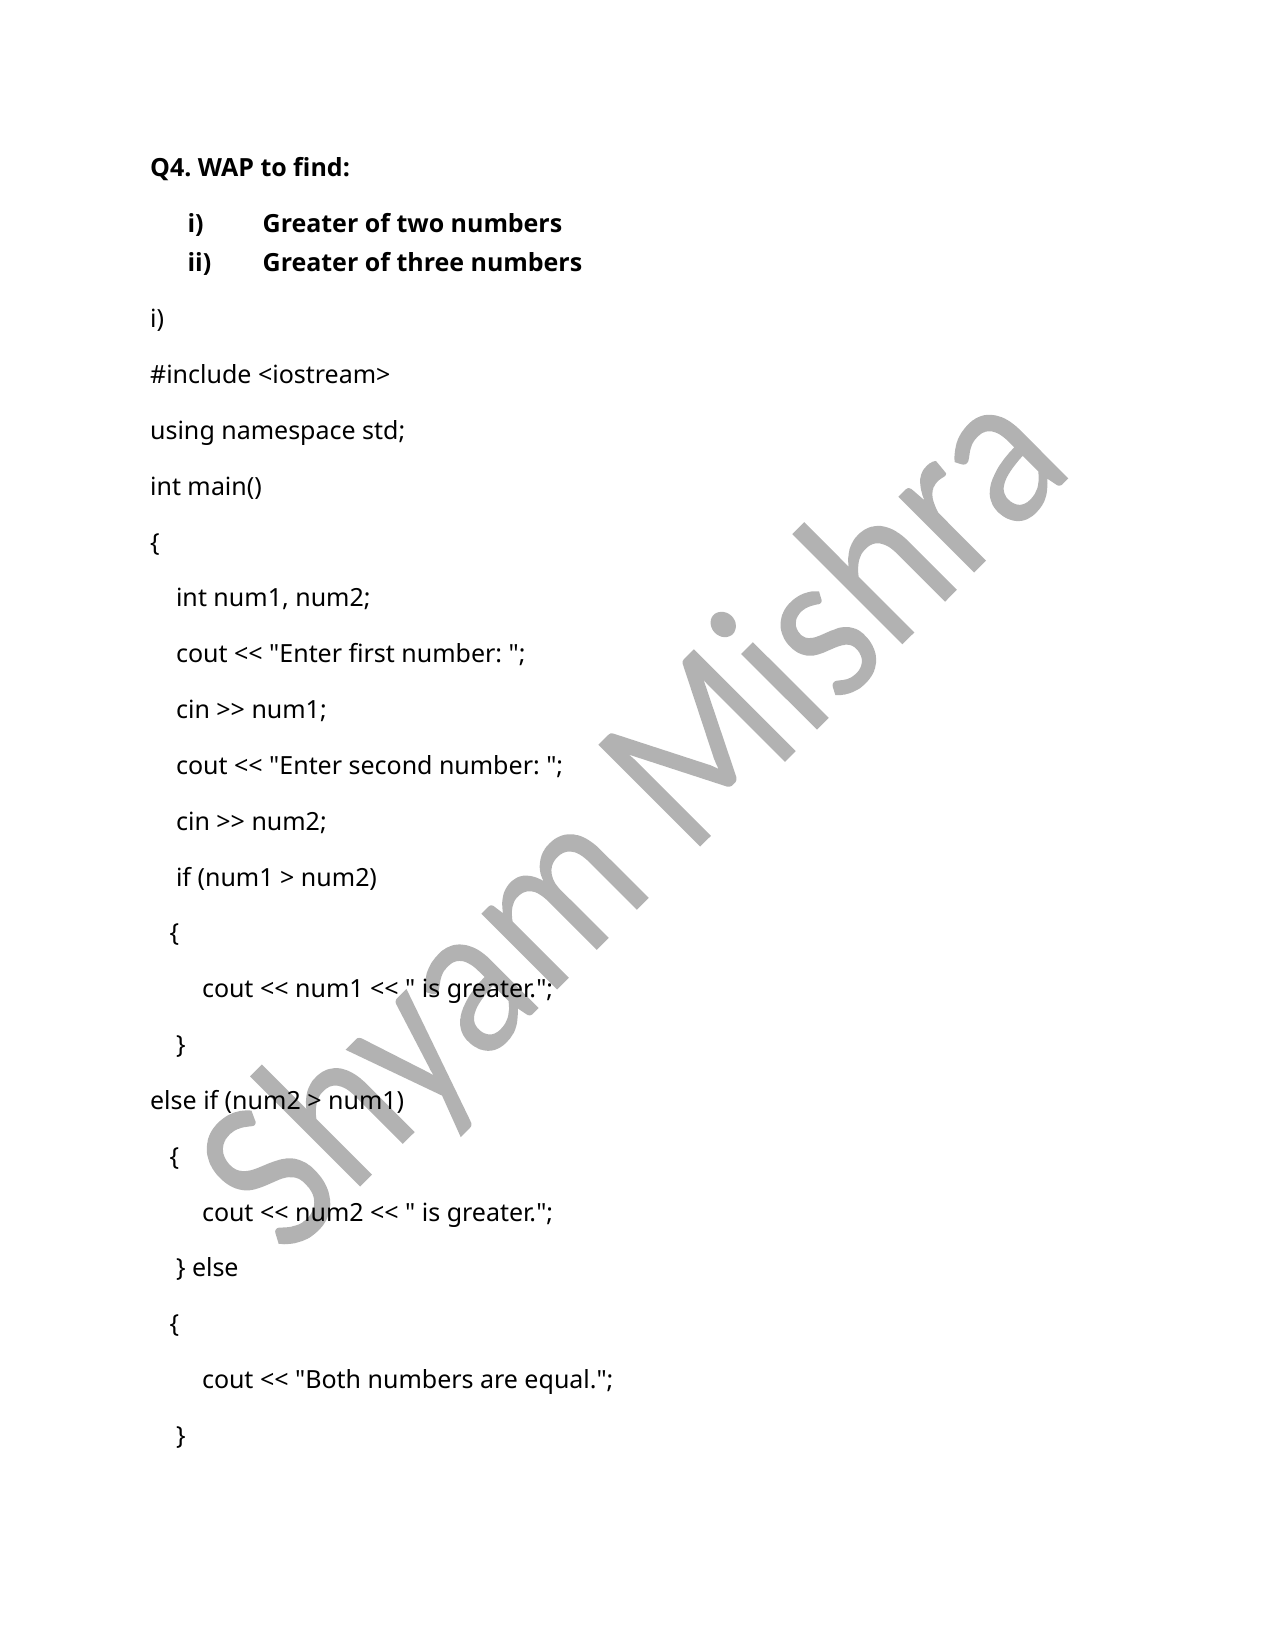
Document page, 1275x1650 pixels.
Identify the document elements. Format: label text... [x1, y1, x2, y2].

text cin >> num1; [150, 692, 1125, 726]
text { [150, 915, 1125, 949]
text cout << "Both numbers are equal."; [150, 1362, 1125, 1396]
text { [150, 1138, 1125, 1172]
text #include <iostream> [150, 357, 1125, 391]
text int main() [150, 468, 1125, 502]
text } [150, 1417, 1125, 1452]
list Greater of two numbers [187, 206, 1125, 240]
text using namespace std; [150, 412, 1125, 447]
text cout << "Enter first number: "; [150, 636, 1125, 670]
text } else [150, 1250, 1125, 1284]
text else if (num2 > num1) [150, 1082, 1125, 1117]
text i) [150, 301, 1125, 335]
text { [150, 524, 1125, 558]
text cout << "Enter second number: "; [150, 747, 1125, 782]
text { [150, 1306, 1125, 1340]
text } [150, 1027, 1125, 1061]
text int num1, num2; [150, 580, 1125, 614]
text cout << num2 << " is greater."; [150, 1194, 1125, 1228]
text cin >> num2; [150, 803, 1125, 837]
list Greater of three numbers [187, 245, 1125, 279]
text cout << num1 << " is greater."; [150, 971, 1125, 1005]
text Q4. WAP to find: [150, 150, 1125, 184]
text if (num1 > num2) [150, 859, 1125, 893]
